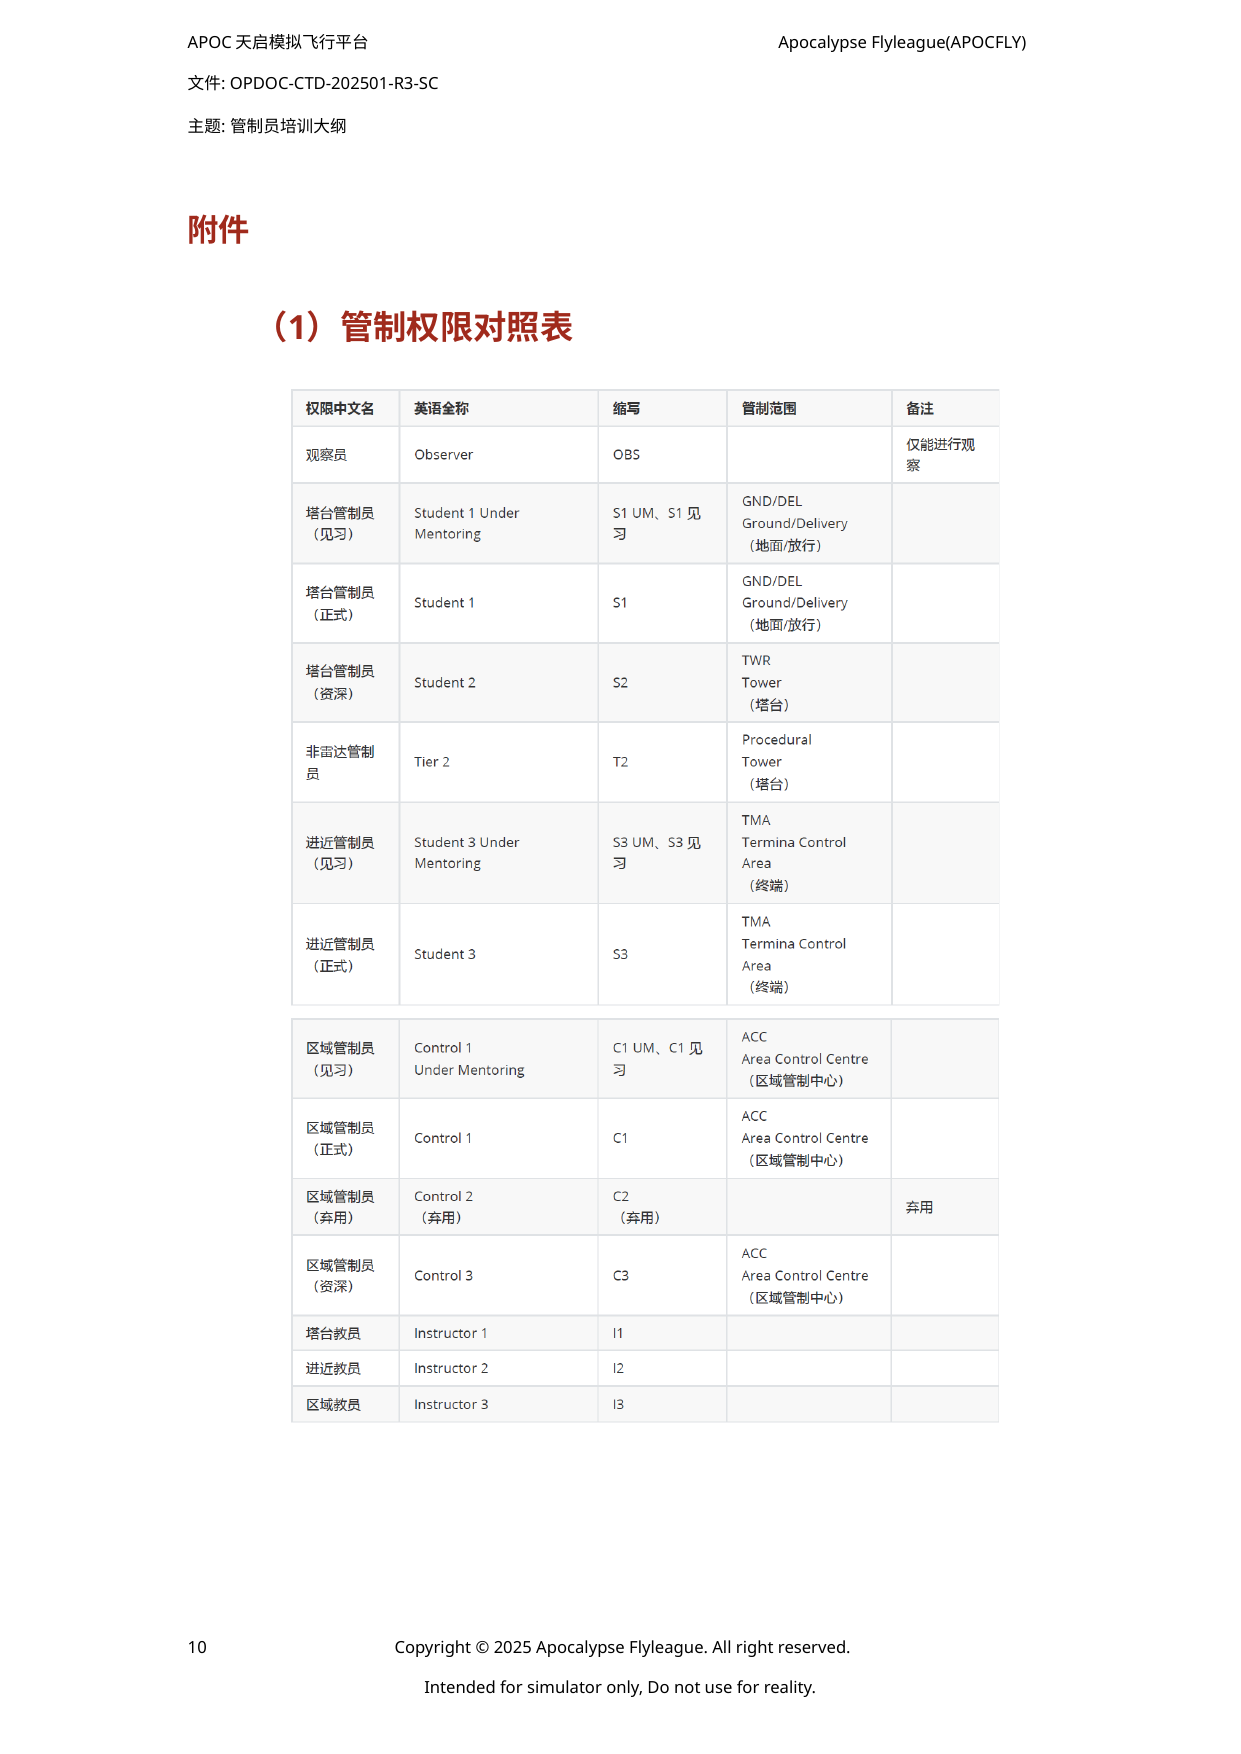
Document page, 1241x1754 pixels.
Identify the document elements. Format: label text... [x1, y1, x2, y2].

subtitle 附件 [187, 194, 1053, 262]
subtitle 管制权限对照表 [187, 291, 1053, 359]
picture [290, 389, 1000, 1006]
picture [290, 1018, 999, 1423]
